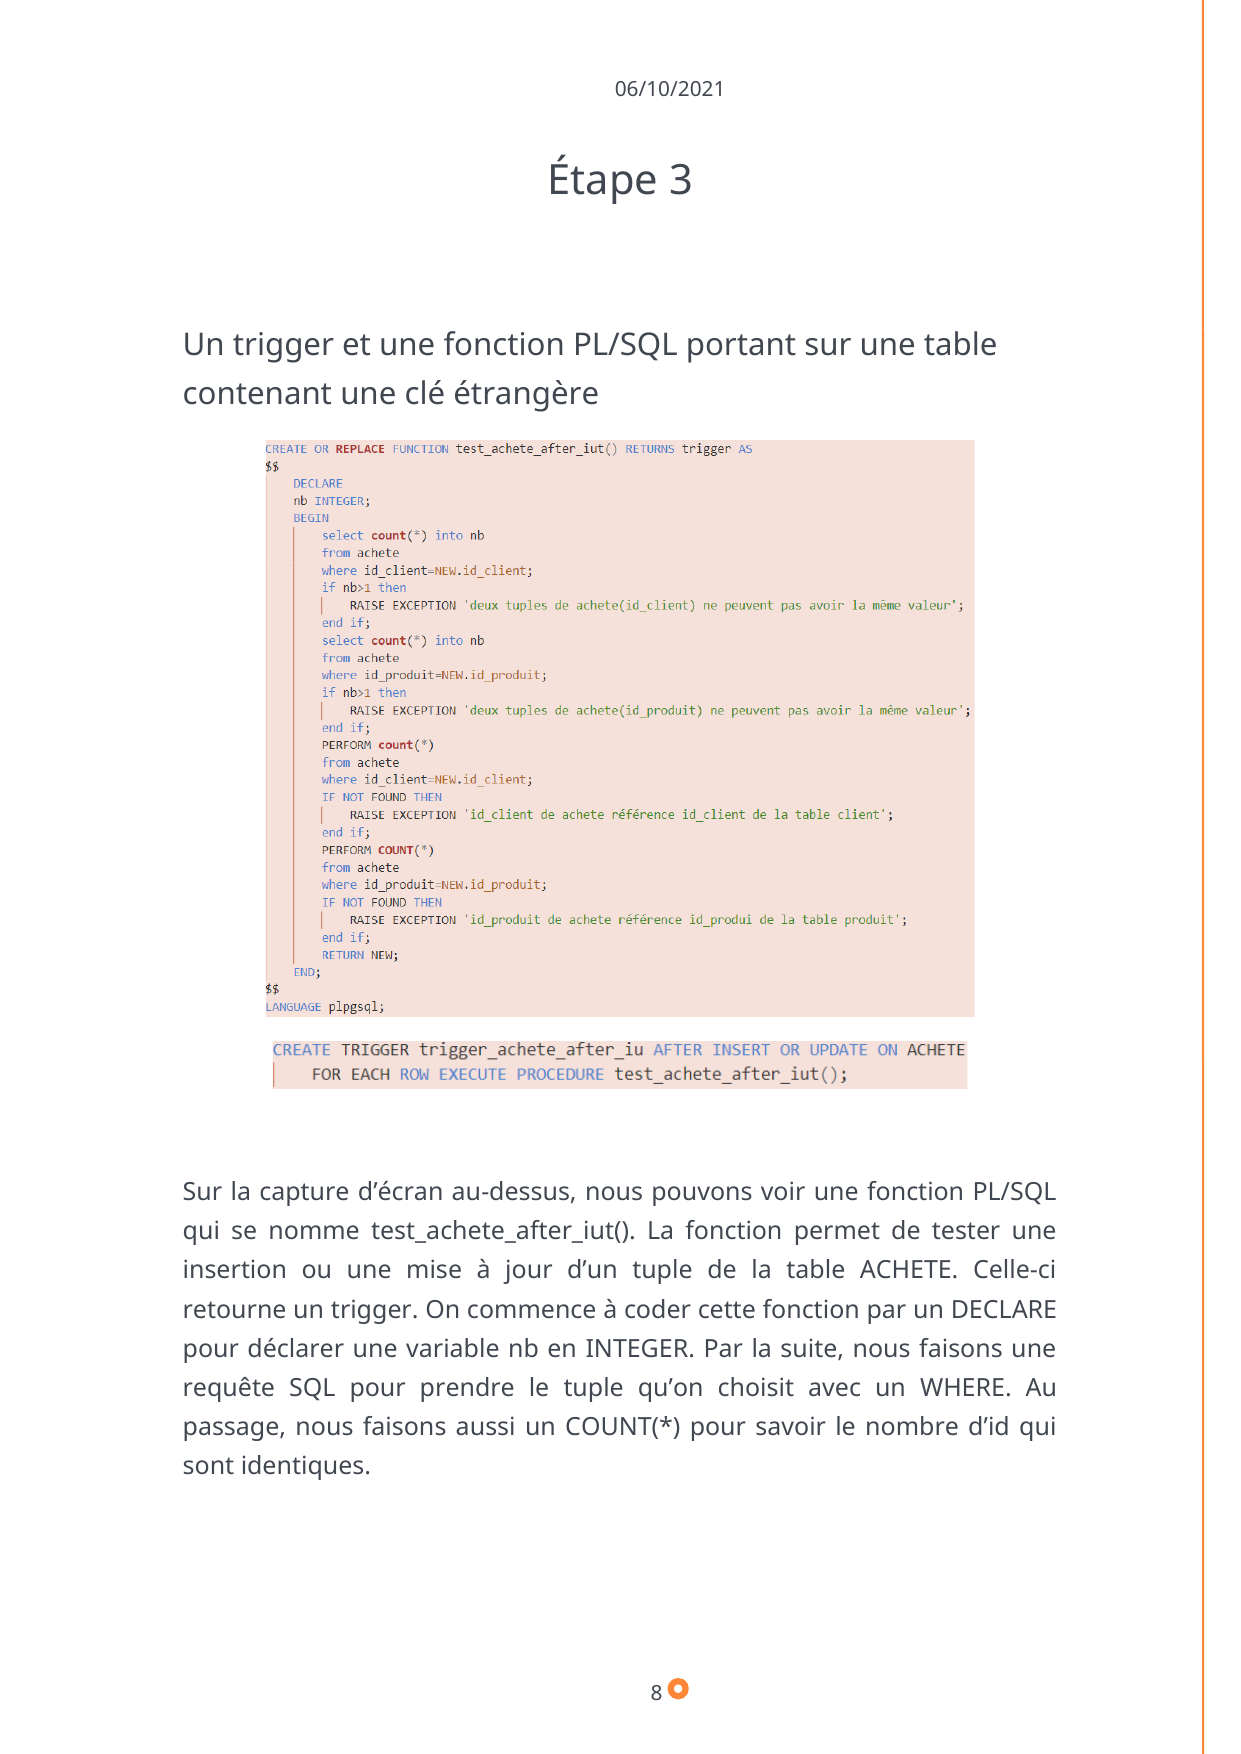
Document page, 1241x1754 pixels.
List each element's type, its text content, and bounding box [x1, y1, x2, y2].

picture [265, 440, 975, 1017]
text Sur la capture d’écran au-dessus, nous pouvons voir une fonction PL/SQL qui se nomme test_achete_after_iut(). La fonction permet de tester une insertion ou une mise à jour d’un tuple de la table ACHETE. Celle-ci retourne un trigger. On commence à coder cette fonction par un DECLARE pour déclarer une variable nb en INTEGER. Par la suite, nous faisons une requête SQL pour prendre le tuple qu’on choisit avec un WHERE. Au passage, nous faisons aussi un COUNT(*) pour savoir le nombre d’id qui sont identiques. [182, 1174, 1058, 1482]
text Un trigger et une fonction PL/SQL portant sur une table contenant une clé étrangère [182, 322, 1058, 414]
text Étape 3 [182, 150, 1058, 207]
picture [272, 1041, 968, 1089]
